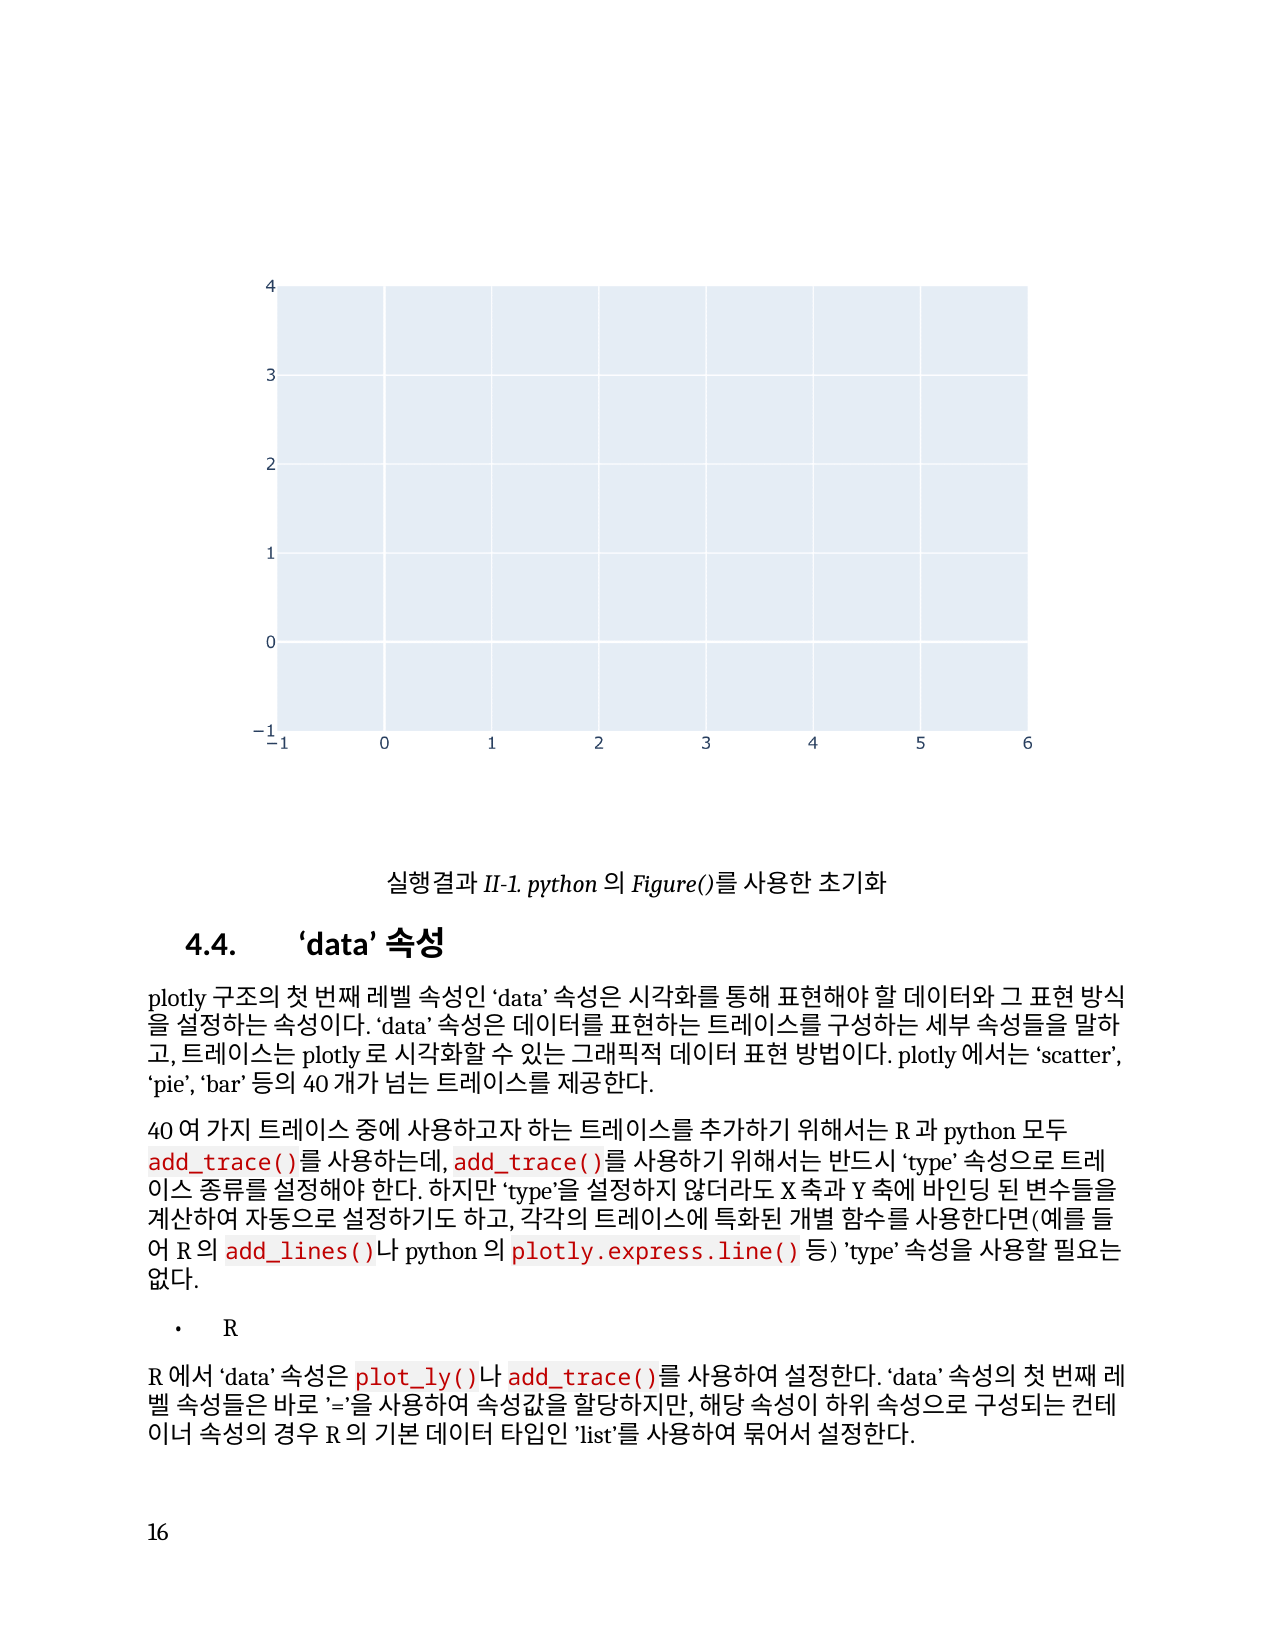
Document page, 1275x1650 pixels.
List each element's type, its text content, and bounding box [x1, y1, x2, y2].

text R에서 ‘data’ 속성은 plot_ly()나 add_trace()를 사용하여 설정한다. ‘data’ 속성의 첫 번째 레벨 속성들은 바로 ’=’을 사용하여 속성값을 할당하지만, 해당 속성이 하위 속성으로 구성되는 컨테이너 속성의 경우 R의 기본 데이터 타입인 ’list’를 사용하여 묶어서 설정한다. [148, 1361, 1127, 1450]
text 40여 가지 트레이스 중에 사용하고자 하는 트레이스를 추가하기 위해서는 R과 python 모두 add_trace()를 사용하는데, add_trace()를 사용하기 위해서는 반드시 ‘type’ 속성으로 트레이스 종류를 설정해야 한다. 하지만 ‘type’을 설정하지 않더라도 X축과 Y축에 바인딩 된 변수들을 계산하여 자동으로 설정하기도 하고, 각각의 트레이스에 특화된 개별 함수를 사용한다면(예를 들어 R의 add_lines()나 python의 plotly.express.line() 등) ’type’ 속성을 사용할 필요는 없다. [148, 1117, 1127, 1295]
list R [173, 1313, 1127, 1342]
text plotly 구조의 첫 번째 레벨 속성인 ‘data’ 속성은 시각화를 통해 표현해야 할 데이터와 그 표현 방식을 설정하는 속성이다. ‘data’ 속성은 데이터를 표현하는 트레이스를 구성하는 세부 속성들을 말하고, 트레이스는 plotly로 시각화할 수 있는 그래픽적 데이터 표현 방법이다. plotly에서는 ‘scatter’, ‘pie’, ‘bar’ 등의 40개가 넘는 트레이스를 제공한다. [148, 983, 1127, 1098]
picture [166, 147, 1146, 849]
subtitle ‘data’ 속성 [185, 919, 1127, 965]
text 실행결과 II-1. python의 Figure()를 사용한 초기화 [148, 870, 1127, 898]
